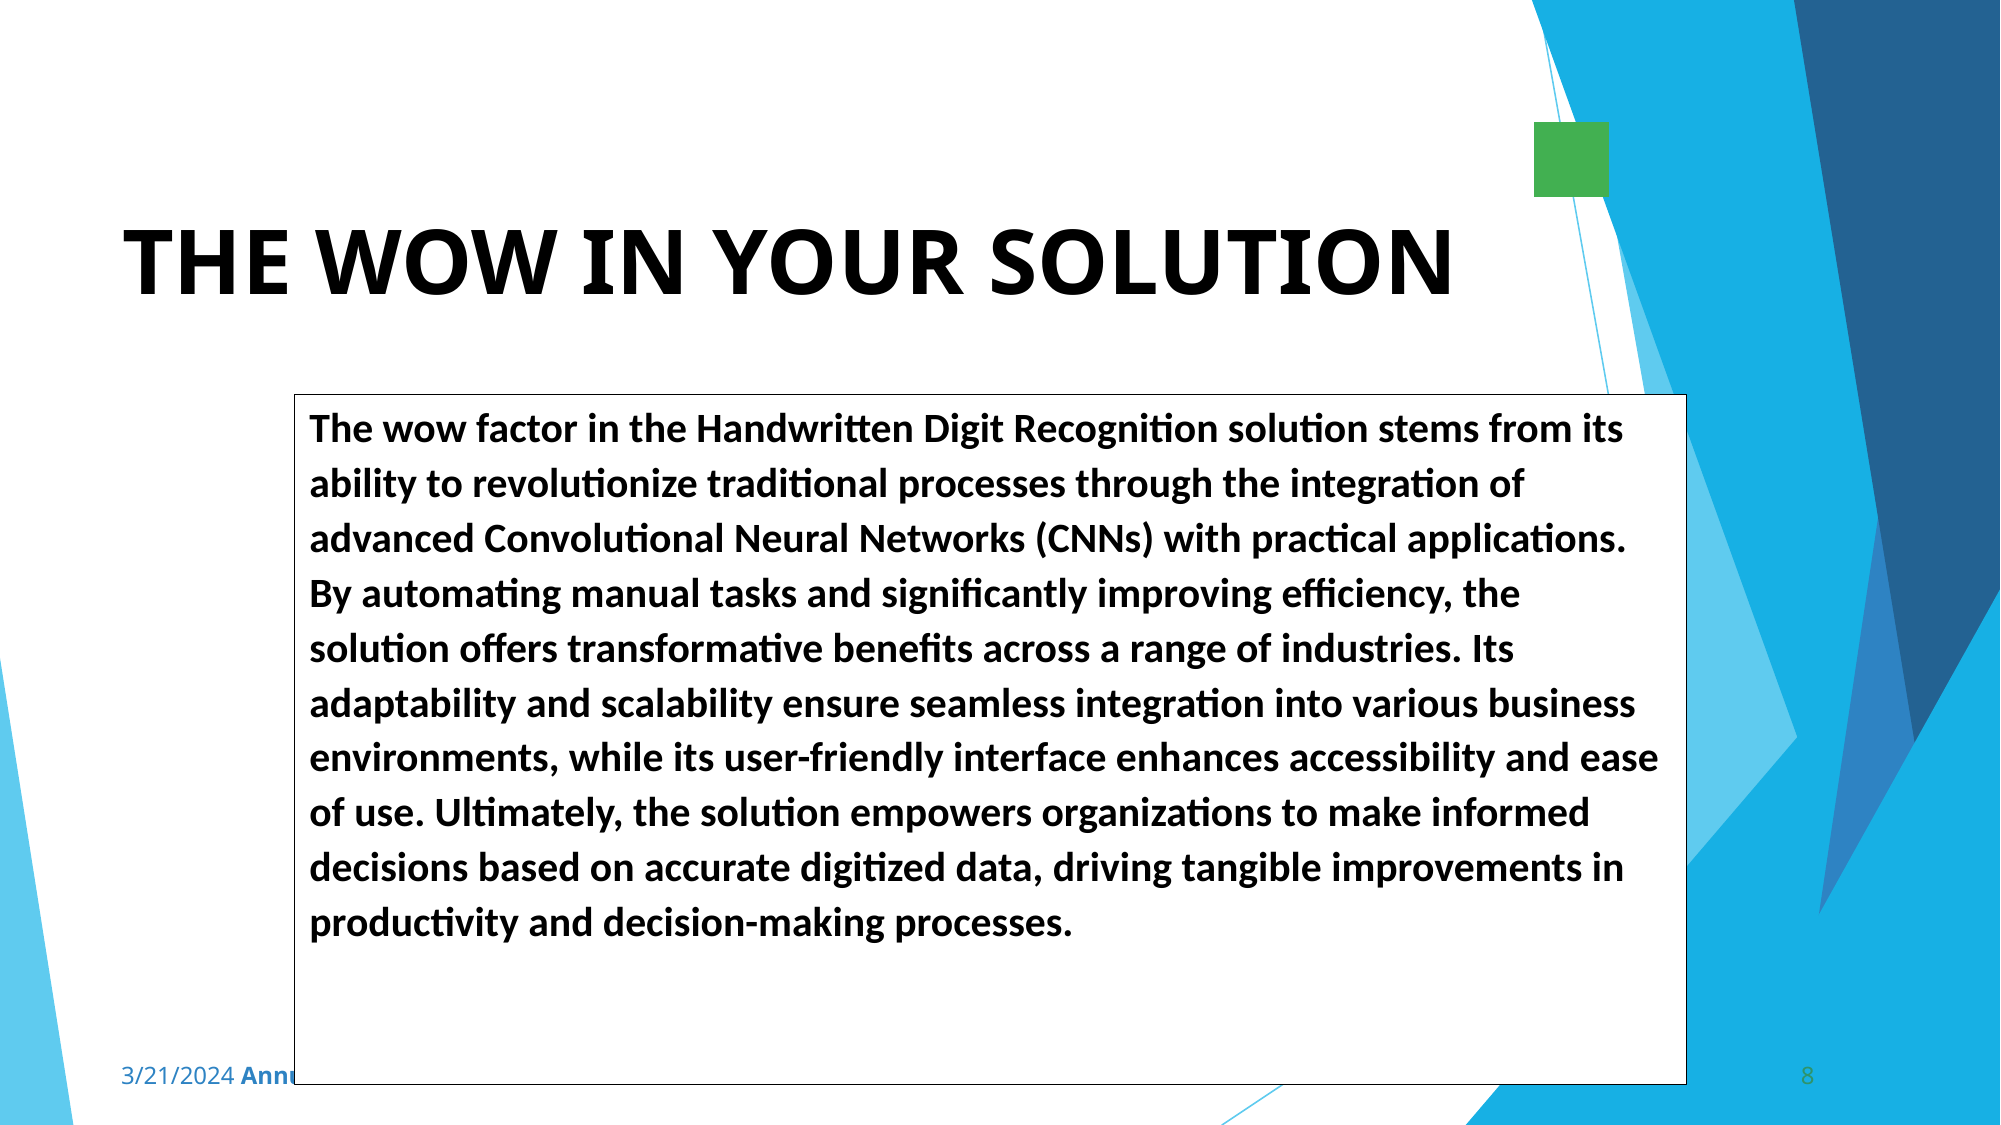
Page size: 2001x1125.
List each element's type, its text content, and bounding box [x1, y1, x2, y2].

subtitle THE WOW IN YOUR SOLUTION [122, 199, 1691, 321]
